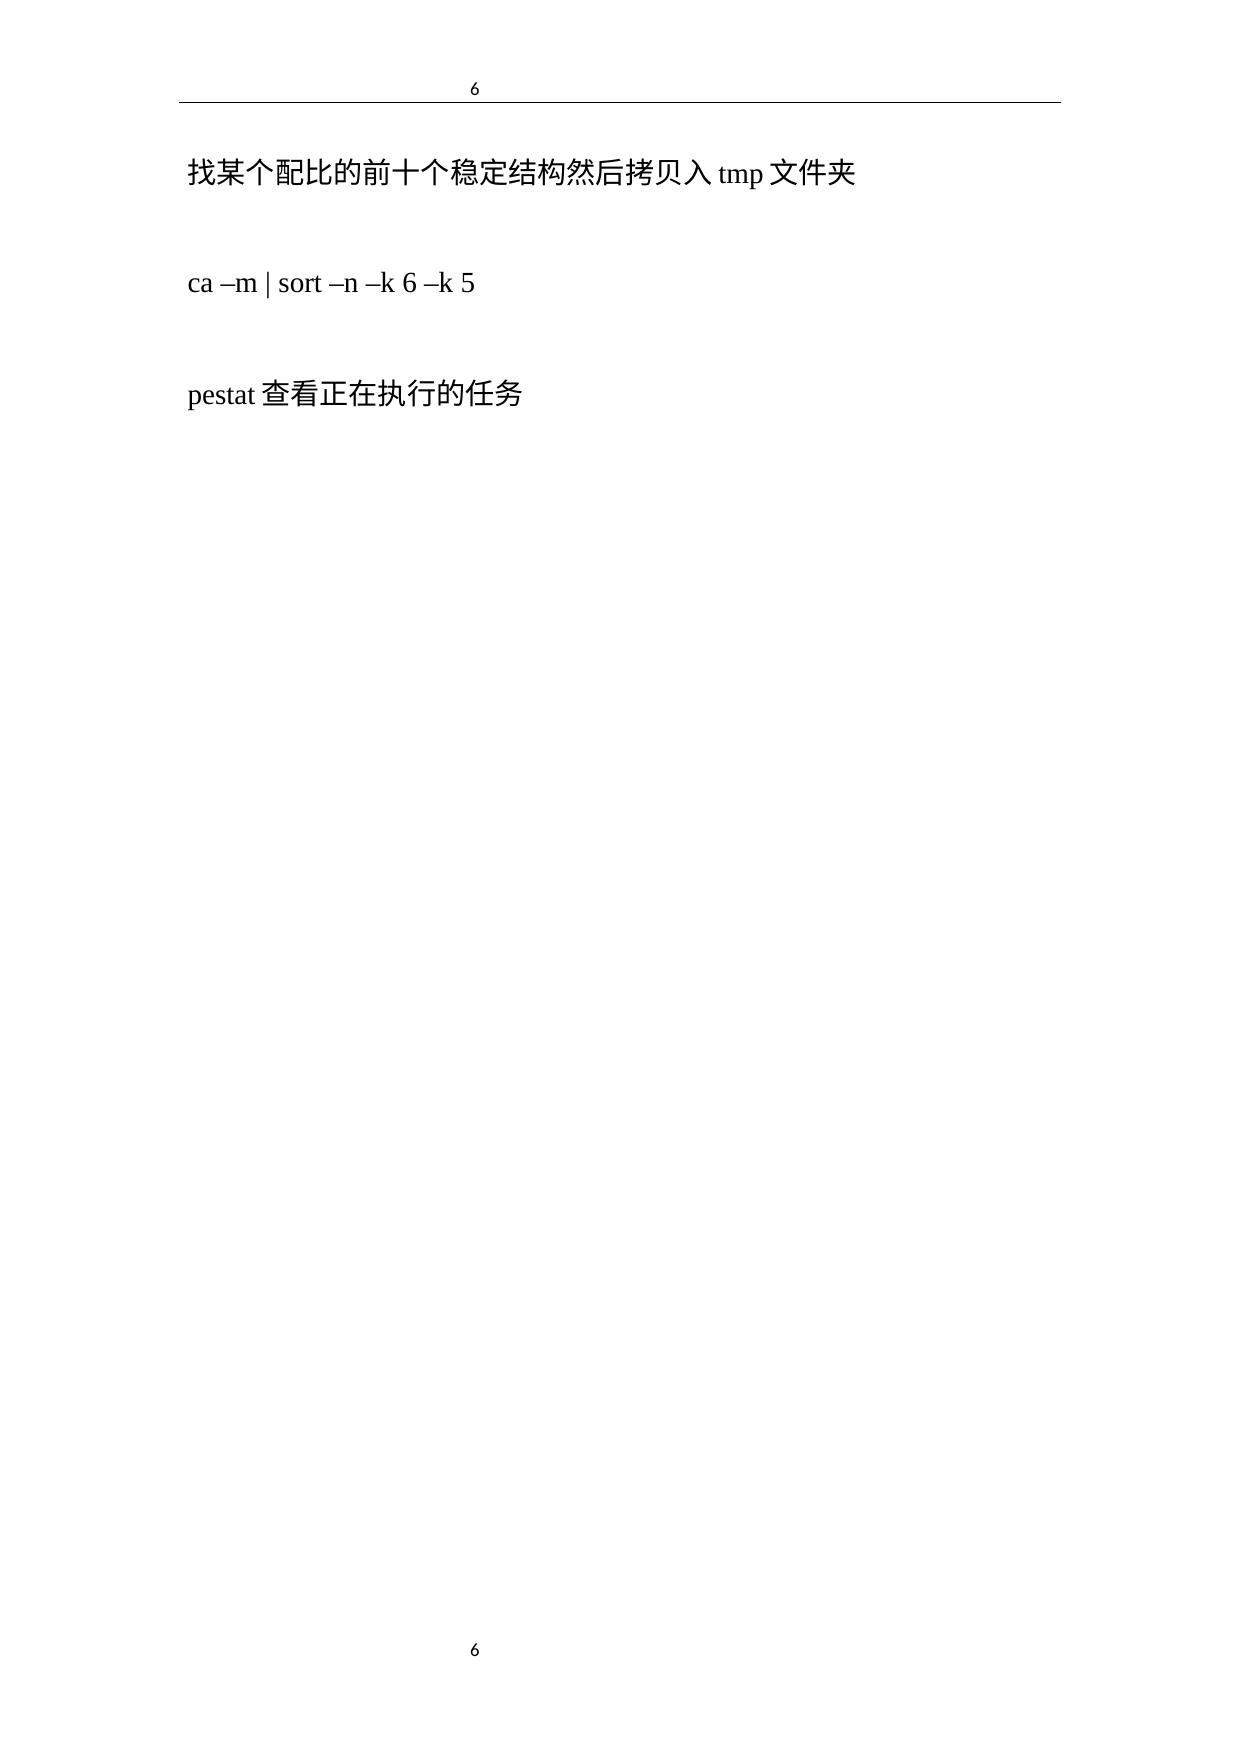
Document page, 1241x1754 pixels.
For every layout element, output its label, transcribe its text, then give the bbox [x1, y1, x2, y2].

text ca –m | sort –n –k 6 –k 5 [187, 265, 1053, 299]
text pestat查看正在执行的任务 [187, 371, 1053, 413]
text 找某个配比的前十个稳定结构然后拷贝入tmp文件夹 [187, 150, 1053, 192]
